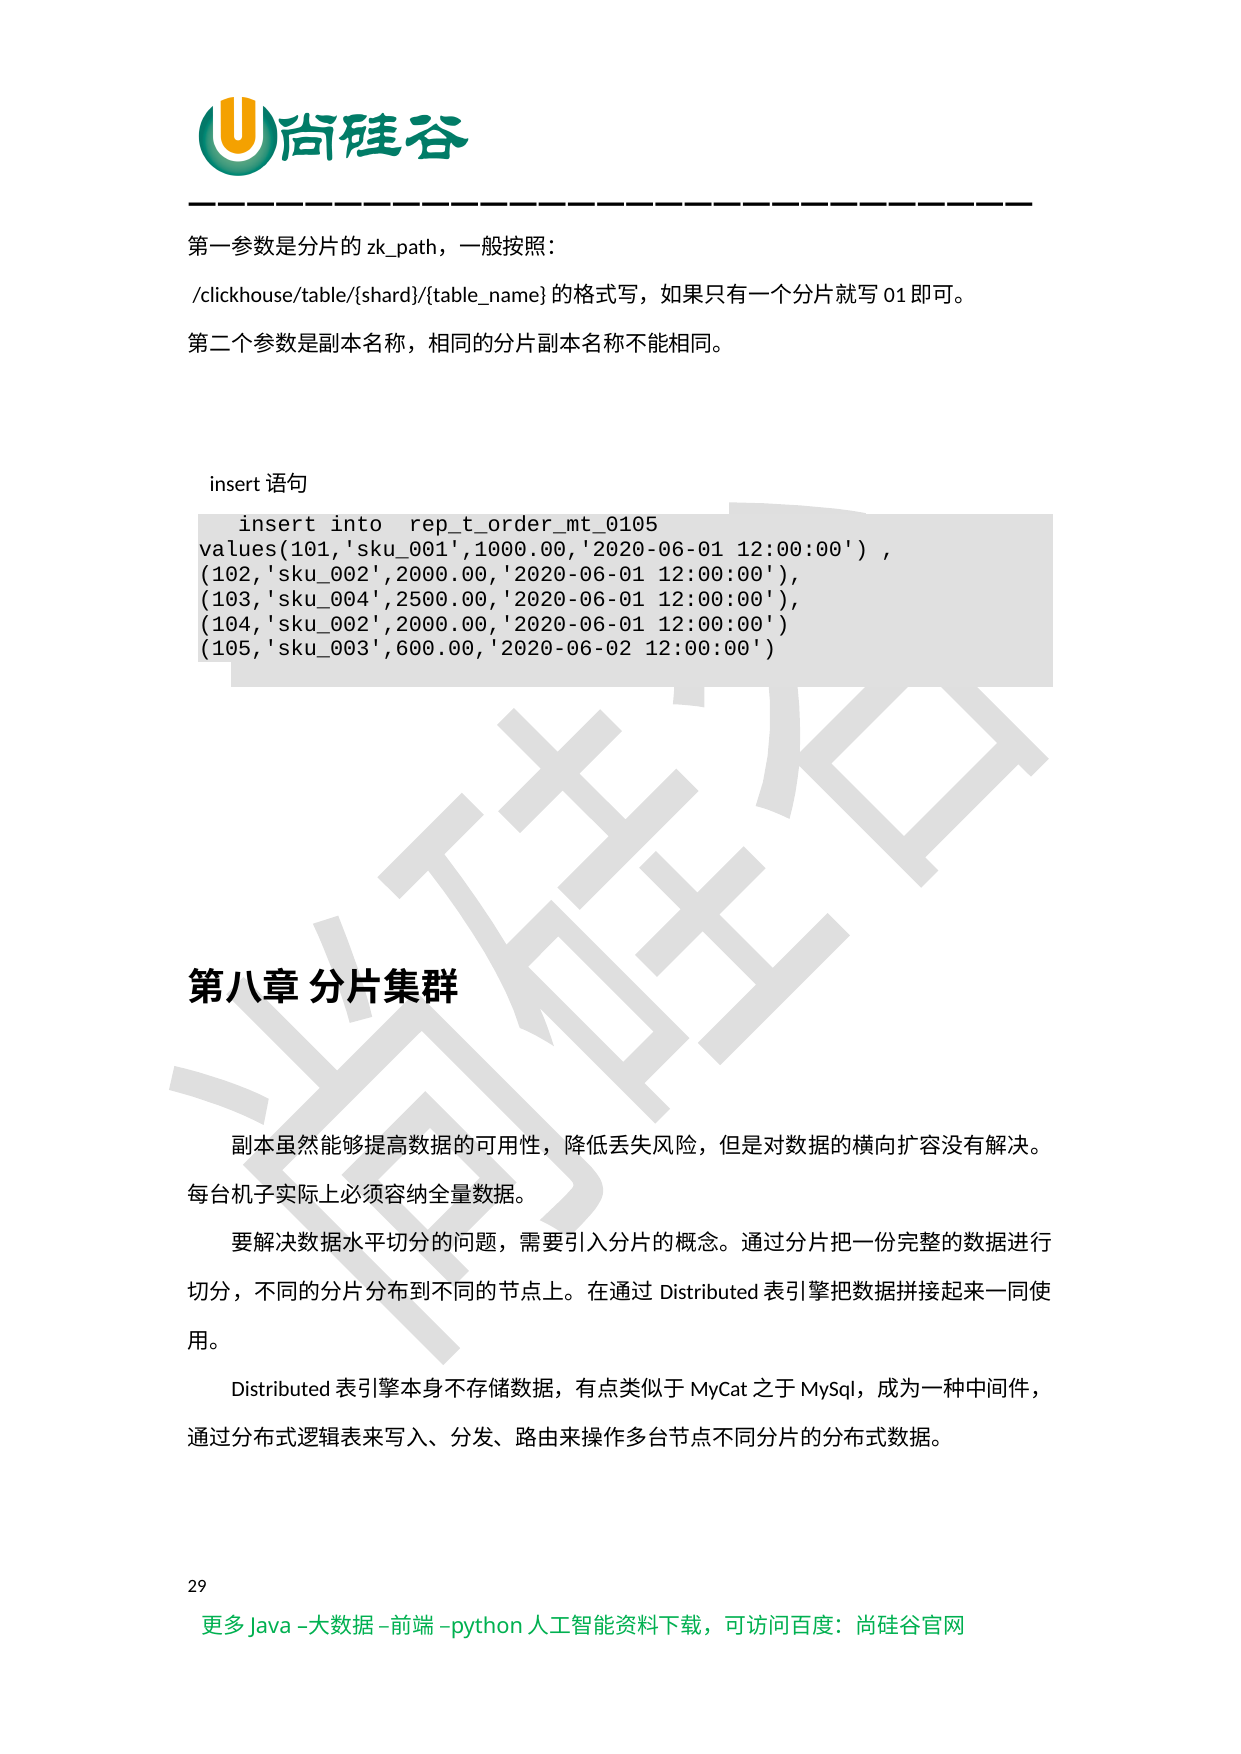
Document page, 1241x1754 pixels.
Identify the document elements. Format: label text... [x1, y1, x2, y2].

text (103,'sku_004',2500.00,'2020-06-01 12:00:00'), [198, 588, 1053, 613]
text 第一参数是分片的zk_path，一般按照： [187, 229, 1053, 261]
text insert into rep_t_order_mt_0105 [198, 514, 1053, 538]
picture [187, 88, 476, 184]
text (105,'sku_003',600.00,'2020-06-02 12:00:00') [198, 638, 1053, 662]
text insert语句 [187, 465, 1053, 498]
text 要解决数据水平切分的问题，需要引入分片的概念。通过分片把一份完整的数据进行切分，不同的分片分布到不同的节点上。在通过Distributed表引擎把数据拼接起来一同使用。 [187, 1225, 1053, 1355]
text /clickhouse/table/{shard}/{table_name} 的格式写，如果只有一个分片就写01即可。 [187, 277, 1053, 309]
text 第二个参数是副本名称，相同的分片副本名称不能相同。 [187, 325, 1053, 358]
text (102,'sku_002',2000.00,'2020-06-01 12:00:00'), [198, 563, 1053, 588]
text (104,'sku_002',2000.00,'2020-06-01 12:00:00') [198, 613, 1053, 638]
text 副本虽然能够提高数据的可用性，降低丢失风险，但是对数据的横向扩容没有解决。每台机子实际上必须容纳全量数据。 [187, 1128, 1053, 1209]
subtitle 第八章 分片集群 [187, 952, 1053, 1017]
text Distributed表引擎本身不存储数据，有点类似于MyCat之于MySql，成为一种中间件，通过分布式逻辑表来写入、分发、路由来操作多台节点不同分片的分布式数据。 [187, 1371, 1053, 1452]
text values(101,'sku_001',1000.00,'2020-06-01 12:00:00') , [198, 538, 1053, 563]
